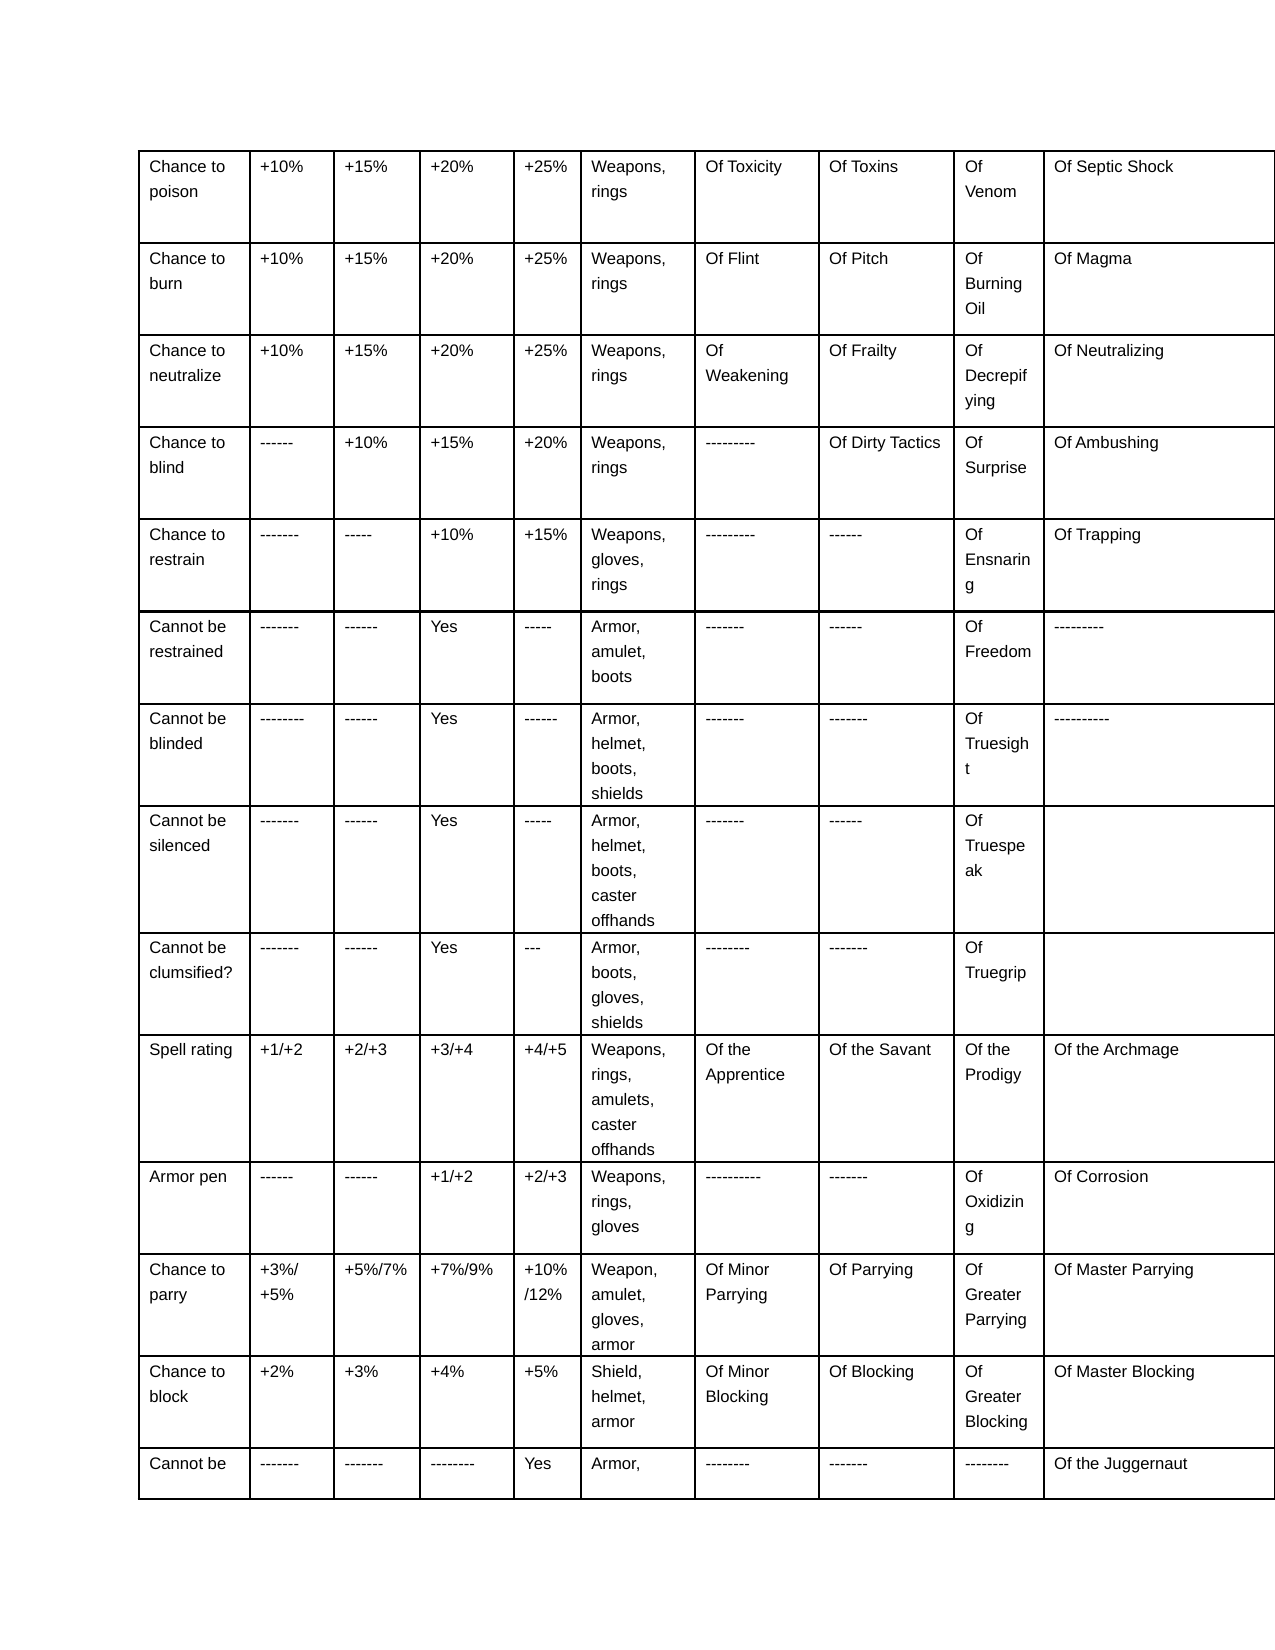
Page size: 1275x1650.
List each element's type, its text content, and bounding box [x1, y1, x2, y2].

table_cell -------- [696, 934, 818, 1034]
table_cell Of Neutralizing [1045, 336, 1274, 426]
table_cell ------- [820, 1449, 953, 1498]
table_cell Of Weakening [696, 336, 818, 426]
table_cell ---------- [696, 1163, 818, 1253]
table_cell Of Minor Parrying [696, 1255, 818, 1355]
table_cell Of Truesight [955, 705, 1043, 804]
table_cell [1045, 934, 1274, 1034]
table_cell -------- [696, 1449, 818, 1498]
table_cell +4/+5 [515, 1036, 580, 1161]
table_cell +20% [421, 244, 513, 334]
table_cell Of Parrying [820, 1255, 953, 1355]
table_cell ------ [335, 613, 419, 702]
table_cell ----- [515, 807, 580, 932]
table_cell ------- [820, 1163, 953, 1253]
table_cell Yes [421, 807, 513, 932]
table_cell +7%/9% [421, 1255, 513, 1355]
table_cell +5%/7% [335, 1255, 419, 1355]
table_cell Weapon, amulet, gloves, armor [582, 1255, 694, 1355]
table_cell +25% [515, 336, 580, 426]
table_cell ------- [696, 807, 818, 932]
table_cell ------ [335, 807, 419, 932]
table_cell +2% [251, 1357, 333, 1447]
table_cell ------- [696, 613, 818, 702]
table_cell -------- [955, 1449, 1043, 1498]
table_cell Armor, amulet, boots [582, 613, 694, 702]
table_cell ------- [251, 520, 333, 610]
table_cell ------ [820, 520, 953, 610]
table_cell Yes [421, 705, 513, 804]
table_cell Of Magma [1045, 244, 1274, 334]
table_cell Chance to parry [140, 1255, 249, 1355]
table_cell Spell rating [140, 1036, 249, 1161]
table_cell Of Pitch [820, 244, 953, 334]
table_cell ------ [251, 428, 333, 518]
table_cell Of Toxicity [696, 152, 818, 242]
table_cell +4% [421, 1357, 513, 1447]
table_cell Weapons, rings, amulets, caster offhands [582, 1036, 694, 1161]
table_cell Of Truegrip [955, 934, 1043, 1034]
table_cell Of Septic Shock [1045, 152, 1274, 242]
table_cell Cannot be restrained [140, 613, 249, 702]
table_cell Yes [421, 613, 513, 702]
table_cell Armor, boots, gloves, shields [582, 934, 694, 1034]
table_cell Of Blocking [820, 1357, 953, 1447]
table_cell Armor pen [140, 1163, 249, 1253]
table_cell ------- [820, 705, 953, 804]
table_cell +10% [251, 152, 333, 242]
table_cell Yes [421, 934, 513, 1034]
table_cell +20% [421, 152, 513, 242]
table_cell Weapons, rings [582, 428, 694, 518]
table_cell +3%/+5% [251, 1255, 333, 1355]
table_cell ------- [251, 613, 333, 702]
table_cell Cannot be clumsified? [140, 934, 249, 1034]
table_cell ---------- [1045, 705, 1274, 804]
table_cell Chance to neutralize [140, 336, 249, 426]
table_cell Of Surprise [955, 428, 1043, 518]
table_cell +15% [515, 520, 580, 610]
table_cell Of the Archmage [1045, 1036, 1274, 1161]
table_cell Of Toxins [820, 152, 953, 242]
table_cell Chance to poison [140, 152, 249, 242]
table_cell ------- [820, 934, 953, 1034]
table_cell Chance to block [140, 1357, 249, 1447]
table_cell Armor, helmet, boots, caster offhands [582, 807, 694, 932]
table_cell ------- [251, 1449, 333, 1498]
table_cell --------- [1045, 613, 1274, 702]
table_cell +10% [251, 336, 333, 426]
table_cell Of Corrosion [1045, 1163, 1274, 1253]
table_cell Of Burning Oil [955, 244, 1043, 334]
table_cell Weapons, rings [582, 152, 694, 242]
table_cell Of Greater Blocking [955, 1357, 1043, 1447]
table_cell Weapons, rings [582, 244, 694, 334]
table_cell ------ [335, 934, 419, 1034]
table_cell --------- [696, 520, 818, 610]
table_cell Of Venom [955, 152, 1043, 242]
table_cell +20% [421, 336, 513, 426]
table_cell +2/+3 [515, 1163, 580, 1253]
table_cell Of Dirty Tactics [820, 428, 953, 518]
table_cell Of the Savant [820, 1036, 953, 1161]
table_cell Chance to restrain [140, 520, 249, 610]
table_cell Of Master Blocking [1045, 1357, 1274, 1447]
table_cell Of Decrepifying [955, 336, 1043, 426]
table_cell Of Greater Parrying [955, 1255, 1043, 1355]
table_cell ------ [335, 705, 419, 804]
table_cell Yes [515, 1449, 580, 1498]
table_cell Of Ensnaring [955, 520, 1043, 610]
table_cell Of the Apprentice [696, 1036, 818, 1161]
table_cell Of the Prodigy [955, 1036, 1043, 1161]
table_cell +10% [335, 428, 419, 518]
table_cell +10% [421, 520, 513, 610]
table_cell +25% [515, 152, 580, 242]
table_cell ------- [335, 1449, 419, 1498]
table_cell Of Frailty [820, 336, 953, 426]
table_cell Cannot be silenced [140, 807, 249, 932]
table_cell Of Minor Blocking [696, 1357, 818, 1447]
table_cell Cannot be stunned [140, 1449, 249, 1498]
table_cell ------ [515, 705, 580, 804]
table_cell +25% [515, 244, 580, 334]
table_cell Weapons, rings, gloves [582, 1163, 694, 1253]
table_cell Armor, helmet, boots, shields [582, 705, 694, 804]
table_cell Cannot be blinded [140, 705, 249, 804]
table_cell [1045, 807, 1274, 932]
table_cell ------ [335, 1163, 419, 1253]
table_cell ------ [820, 807, 953, 932]
table_cell ------ [251, 1163, 333, 1253]
table_cell Of Ambushing [1045, 428, 1274, 518]
table_cell Weapons, rings [582, 336, 694, 426]
table_cell +15% [421, 428, 513, 518]
table_cell ----- [335, 520, 419, 610]
table_cell Of the Juggernaut [1045, 1449, 1274, 1498]
table_cell Chance to burn [140, 244, 249, 334]
table_cell +3% [335, 1357, 419, 1447]
table_cell +1/+2 [251, 1036, 333, 1161]
table_cell +20% [515, 428, 580, 518]
table_cell +15% [335, 244, 419, 334]
table_cell --------- [696, 428, 818, 518]
table_cell ------- [696, 705, 818, 804]
table_cell Of Oxidizing [955, 1163, 1043, 1253]
table_cell Weapons, gloves, rings [582, 520, 694, 610]
table_cell +10% [251, 244, 333, 334]
table_cell Of Flint [696, 244, 818, 334]
table_cell ------ [820, 613, 953, 702]
table_cell Of Truespeak [955, 807, 1043, 932]
table_cell ----- [515, 613, 580, 702]
table_cell Of Freedom [955, 613, 1043, 702]
table_cell ------- [251, 934, 333, 1034]
table_cell +10%/12% [515, 1255, 580, 1355]
table_cell -------- [421, 1449, 513, 1498]
table_cell Chance to blind [140, 428, 249, 518]
table_cell +2/+3 [335, 1036, 419, 1161]
table_cell Armor, helmet, amulet, boots [582, 1449, 694, 1498]
table_cell +15% [335, 336, 419, 426]
table_cell -------- [251, 705, 333, 804]
table_cell Of Master Parrying [1045, 1255, 1274, 1355]
table_cell Shield, helmet, armor [582, 1357, 694, 1447]
table_cell +3/+4 [421, 1036, 513, 1161]
table_cell --- [515, 934, 580, 1034]
table_cell +1/+2 [421, 1163, 513, 1253]
table_cell +5% [515, 1357, 580, 1447]
table_cell Of Trapping [1045, 520, 1274, 610]
table_cell +15% [335, 152, 419, 242]
table_cell ------- [251, 807, 333, 932]
